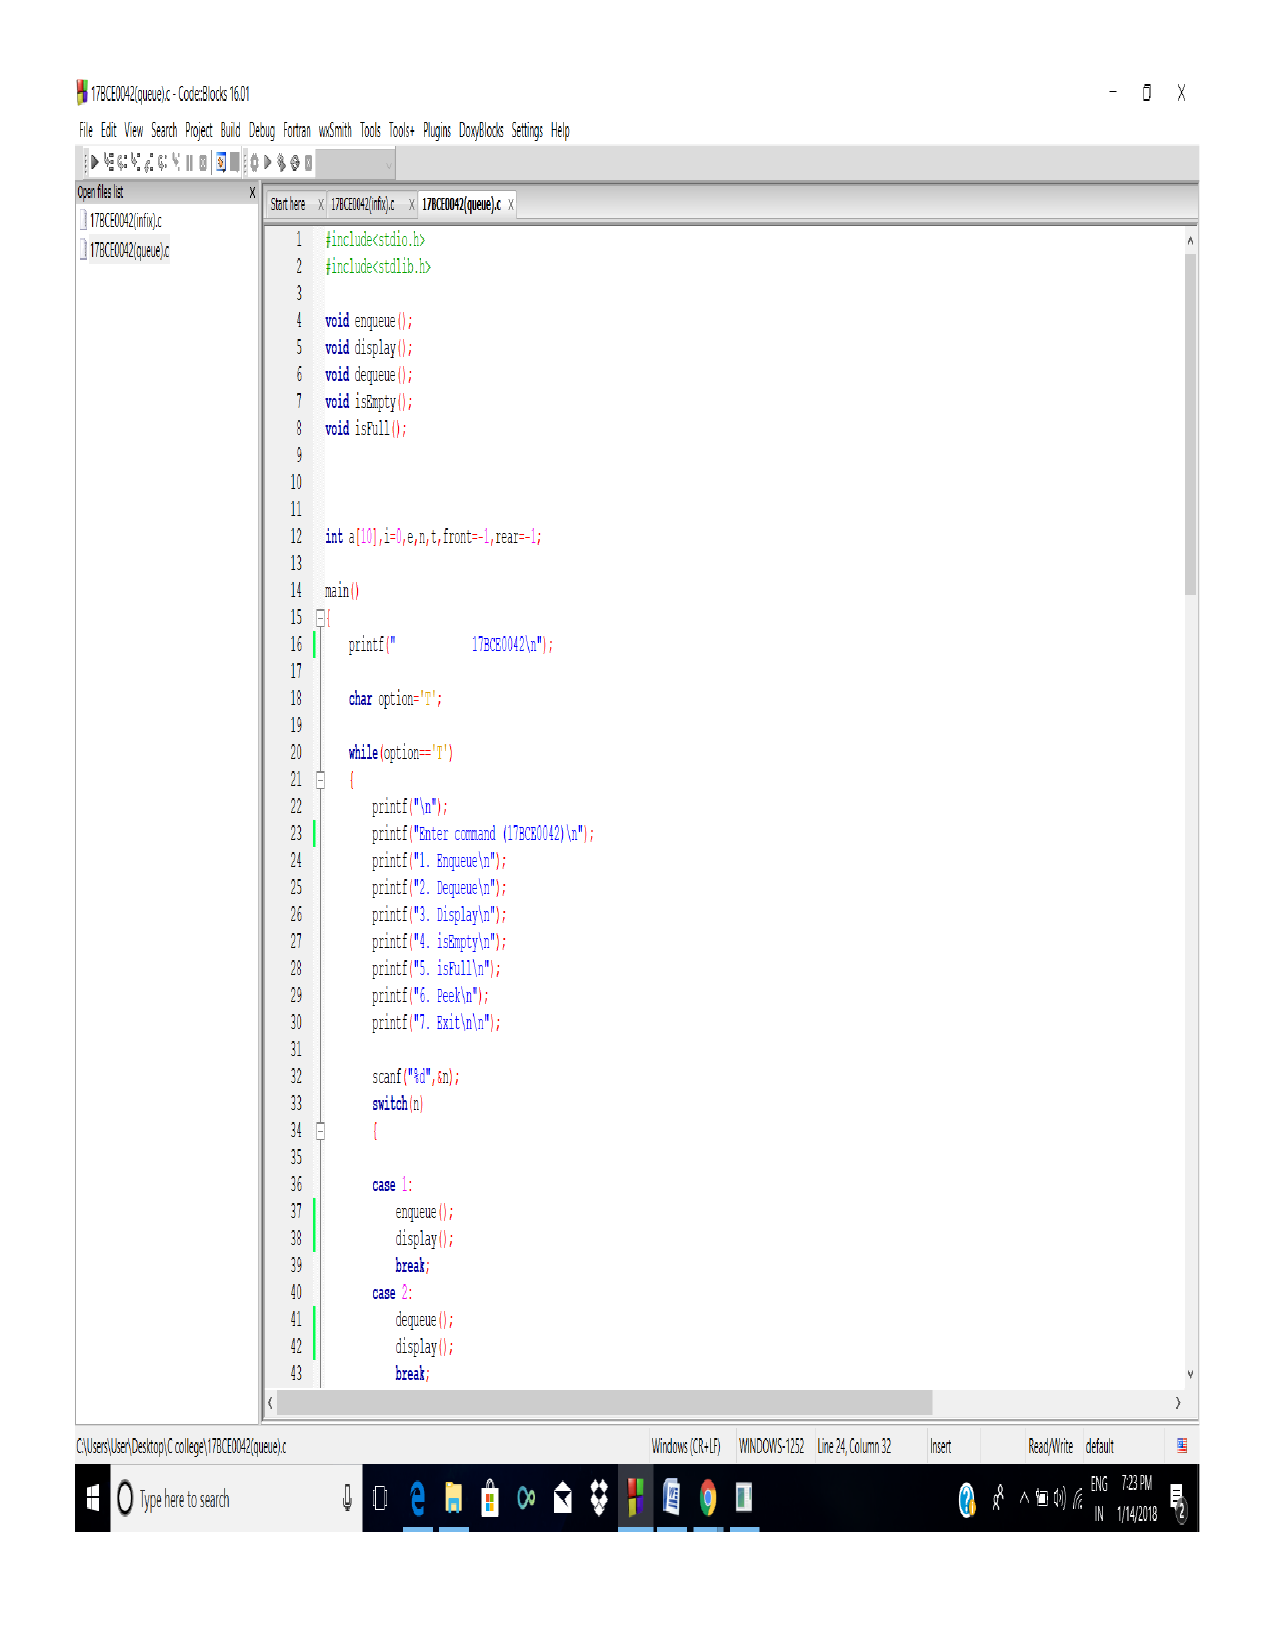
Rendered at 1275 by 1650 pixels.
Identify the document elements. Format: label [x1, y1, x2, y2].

picture [75, 75, 1200, 1532]
